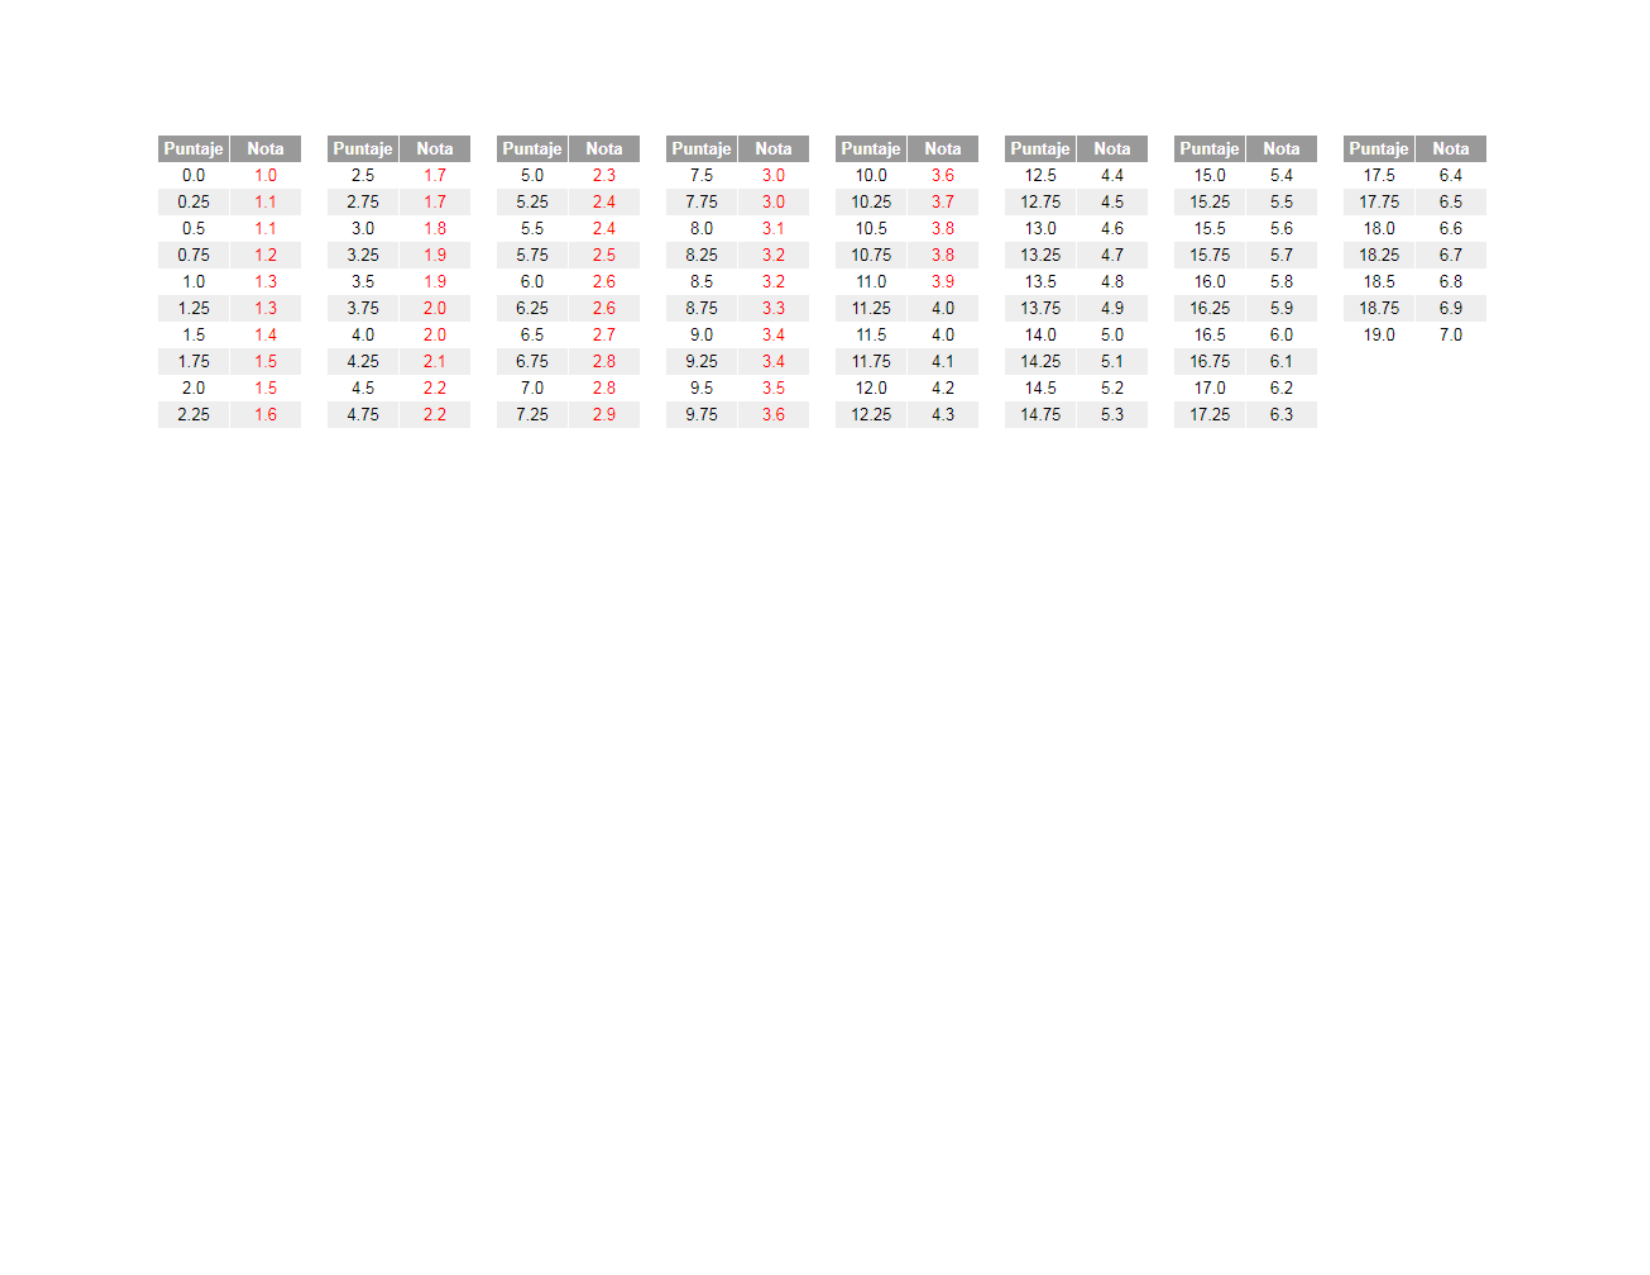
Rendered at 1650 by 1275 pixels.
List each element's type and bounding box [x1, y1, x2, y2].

picture [147, 123, 1503, 456]
